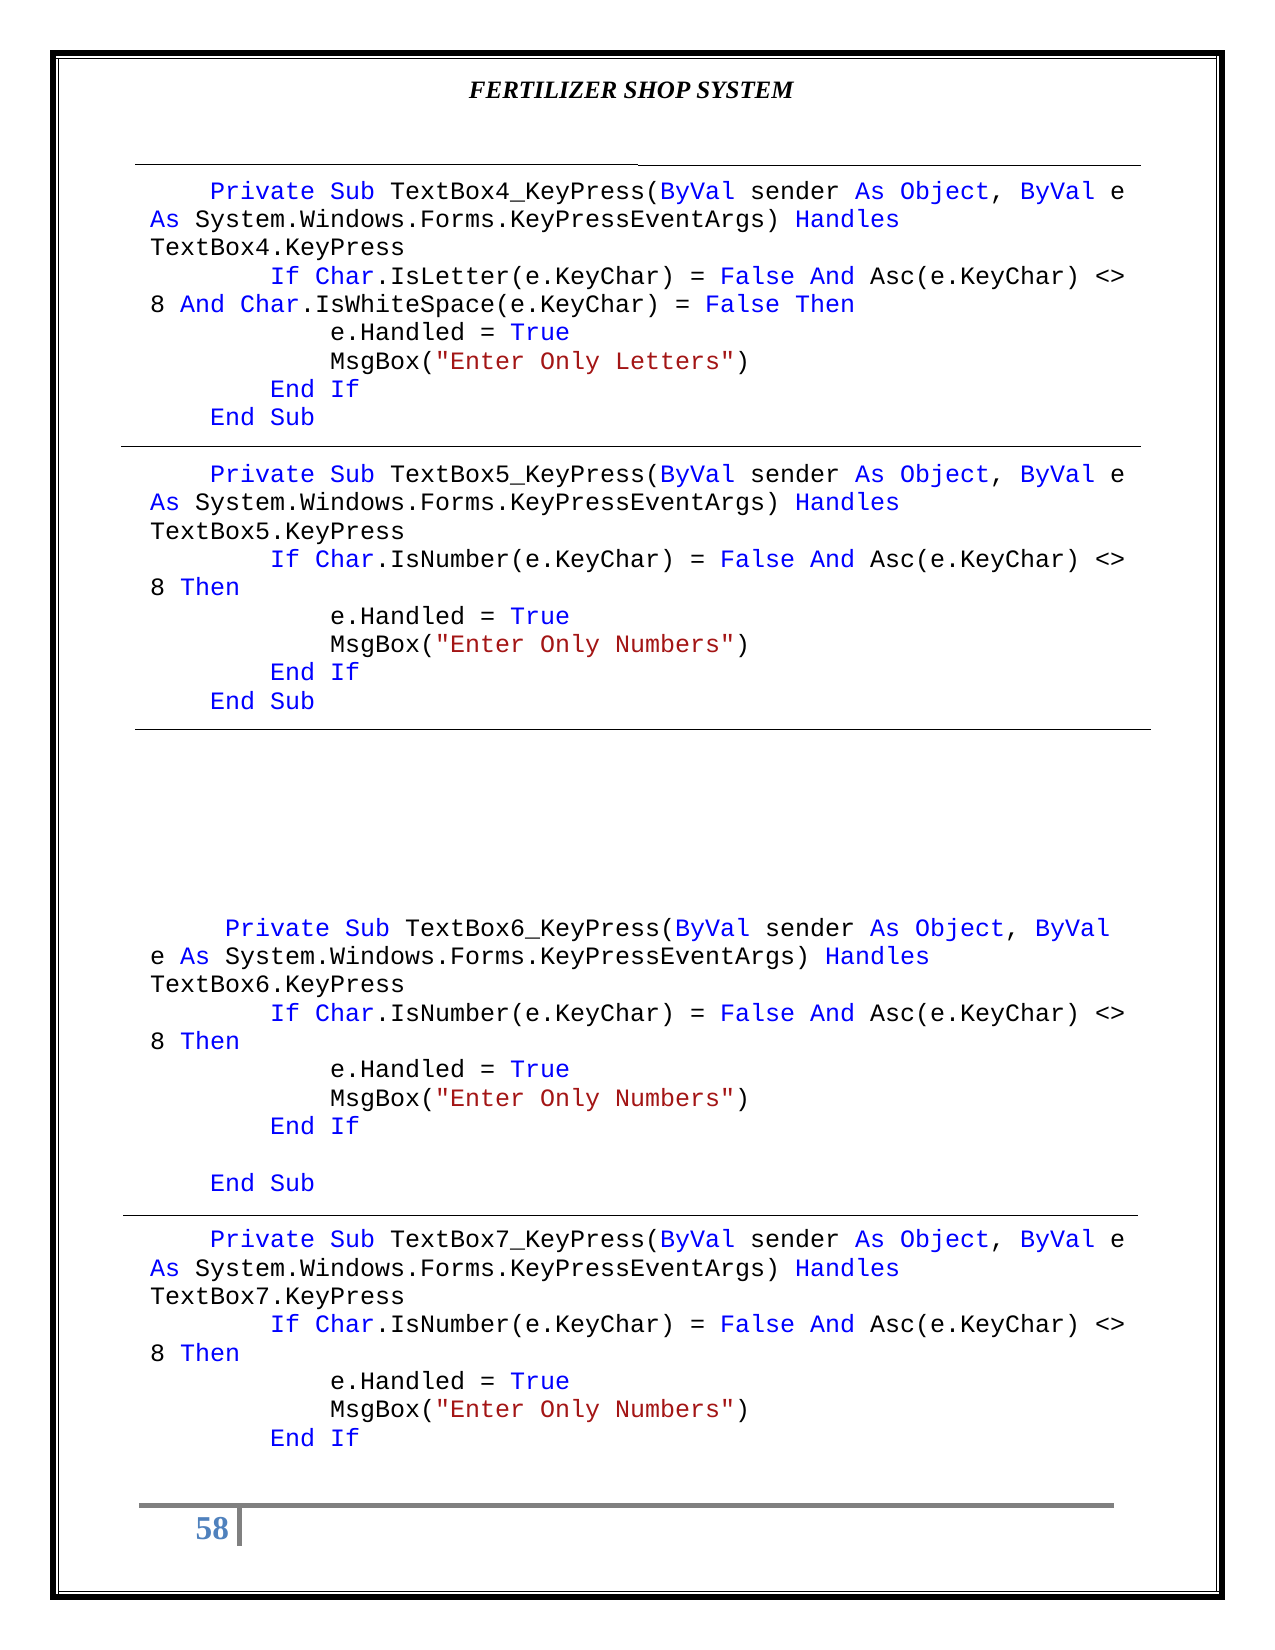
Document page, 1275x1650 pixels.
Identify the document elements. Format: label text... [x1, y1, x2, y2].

text If Char.IsNumber(e.KeyChar) = False And Asc(e.KeyChar) <> 8 Then [150, 1312, 1125, 1369]
text If Char.IsNumber(e.KeyChar) = False And Asc(e.KeyChar) <> 8 Then [150, 547, 1125, 603]
text e.Handled = True [150, 1057, 1125, 1085]
text MsgBox("Enter Only Letters") [150, 348, 1125, 377]
text End If [150, 377, 1125, 405]
text Private Sub TextBox4_KeyPress(ByVal sender As Object, ByVal e As System.Windows.Forms.KeyPressEventArgs) Handles TextBox4.KeyPress [150, 178, 1125, 263]
text End Sub [150, 1170, 1125, 1199]
text End If [150, 1425, 1125, 1454]
text MsgBox("Enter Only Numbers") [150, 1085, 1125, 1114]
text MsgBox("Enter Only Numbers") [150, 1397, 1125, 1425]
text Private Sub TextBox5_KeyPress(ByVal sender As Object, ByVal e As System.Windows.Forms.KeyPressEventArgs) Handles TextBox5.KeyPress [150, 462, 1125, 547]
text e.Handled = True [150, 1369, 1125, 1397]
text MsgBox("Enter Only Numbers") [150, 632, 1125, 660]
text e.Handled = True [150, 320, 1125, 348]
text End Sub [150, 688, 1125, 717]
text End If [150, 660, 1125, 688]
text If Char.IsNumber(e.KeyChar) = False And Asc(e.KeyChar) <> 8 Then [150, 1000, 1125, 1057]
text End Sub [150, 405, 1125, 433]
text End If [150, 1114, 1125, 1142]
text Private Sub TextBox6_KeyPress(ByVal sender As Object, ByVal e As System.Windows.Forms.KeyPressEventArgs) Handles TextBox6.KeyPress [150, 915, 1125, 1000]
text If Char.IsLetter(e.KeyChar) = False And Asc(e.KeyChar) <> 8 And Char.IsWhiteSpace(e.KeyChar) = False Then [150, 263, 1125, 320]
text Private Sub TextBox7_KeyPress(ByVal sender As Object, ByVal e As System.Windows.Forms.KeyPressEventArgs) Handles TextBox7.KeyPress [150, 1227, 1125, 1312]
text e.Handled = True [150, 603, 1125, 632]
